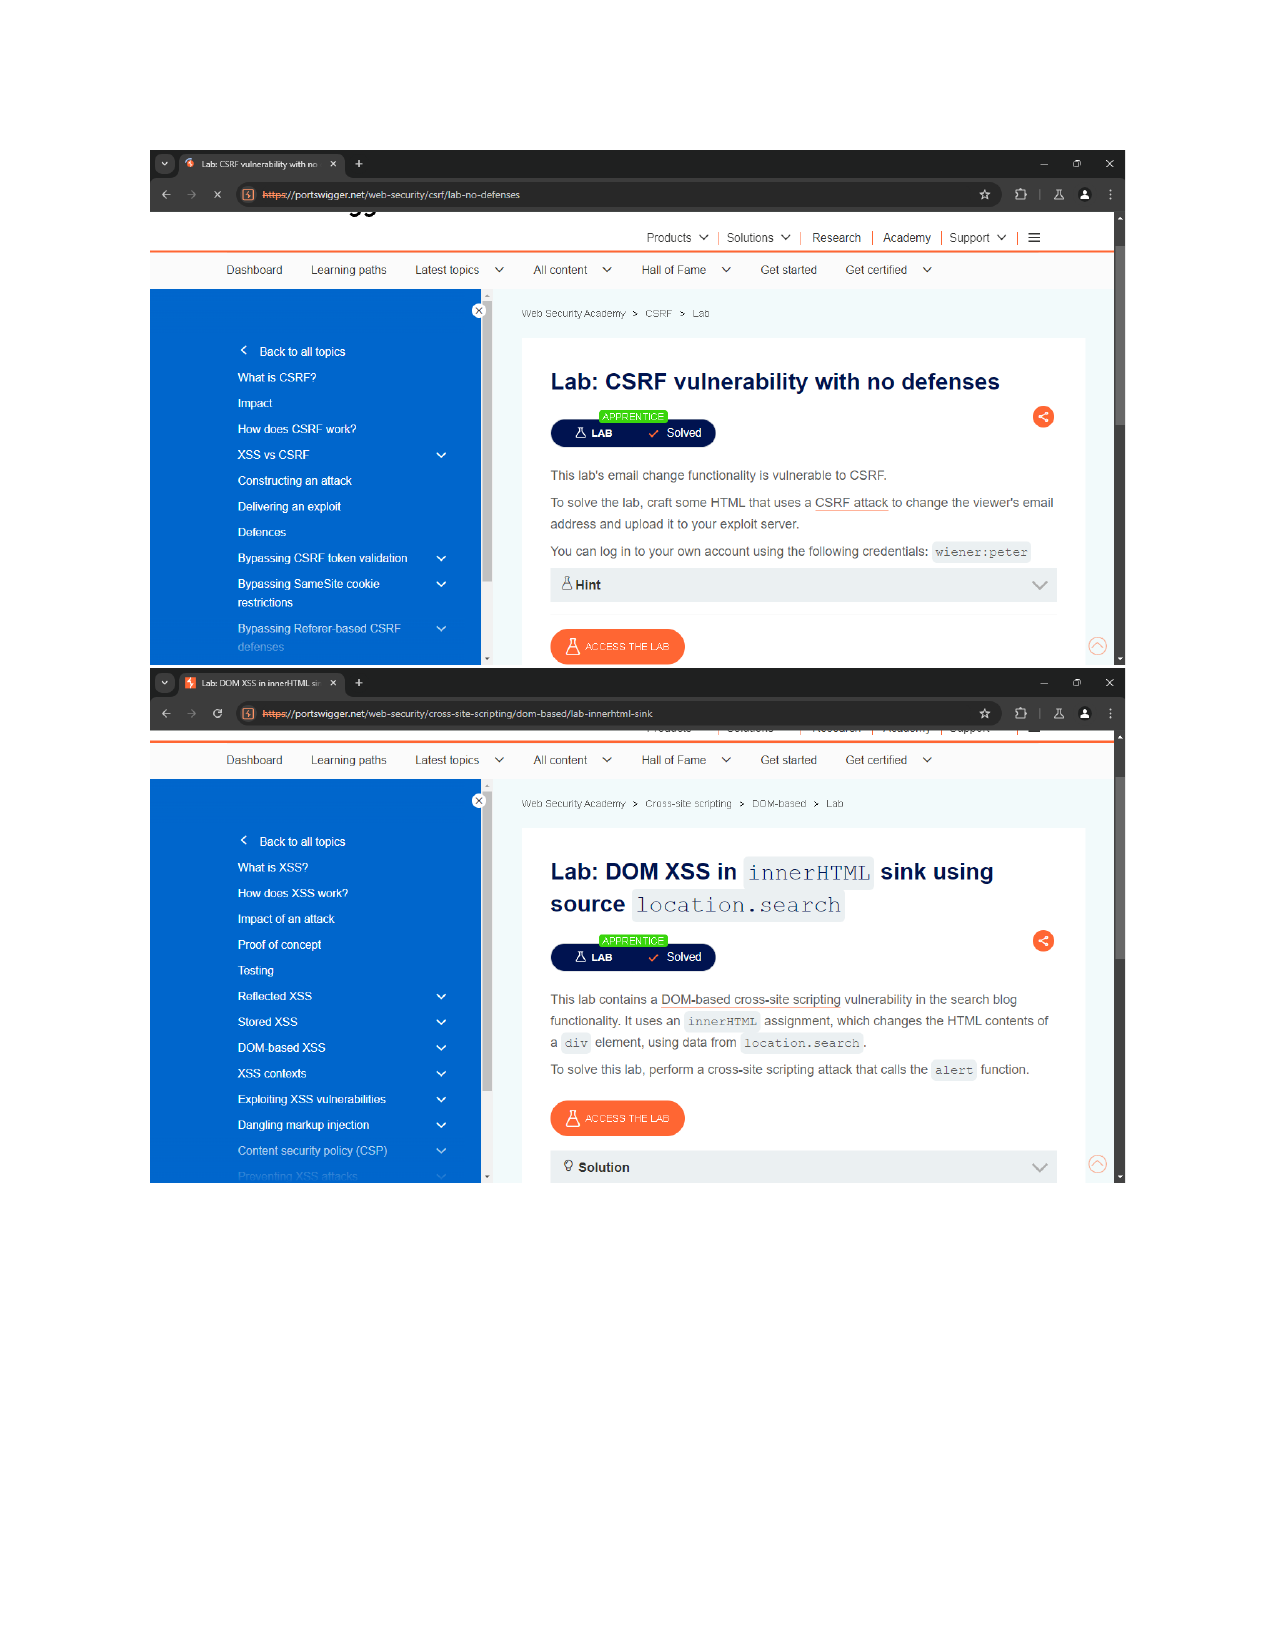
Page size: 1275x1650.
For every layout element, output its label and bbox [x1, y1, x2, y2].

picture [150, 150, 1125, 665]
picture [150, 668, 1125, 1183]
